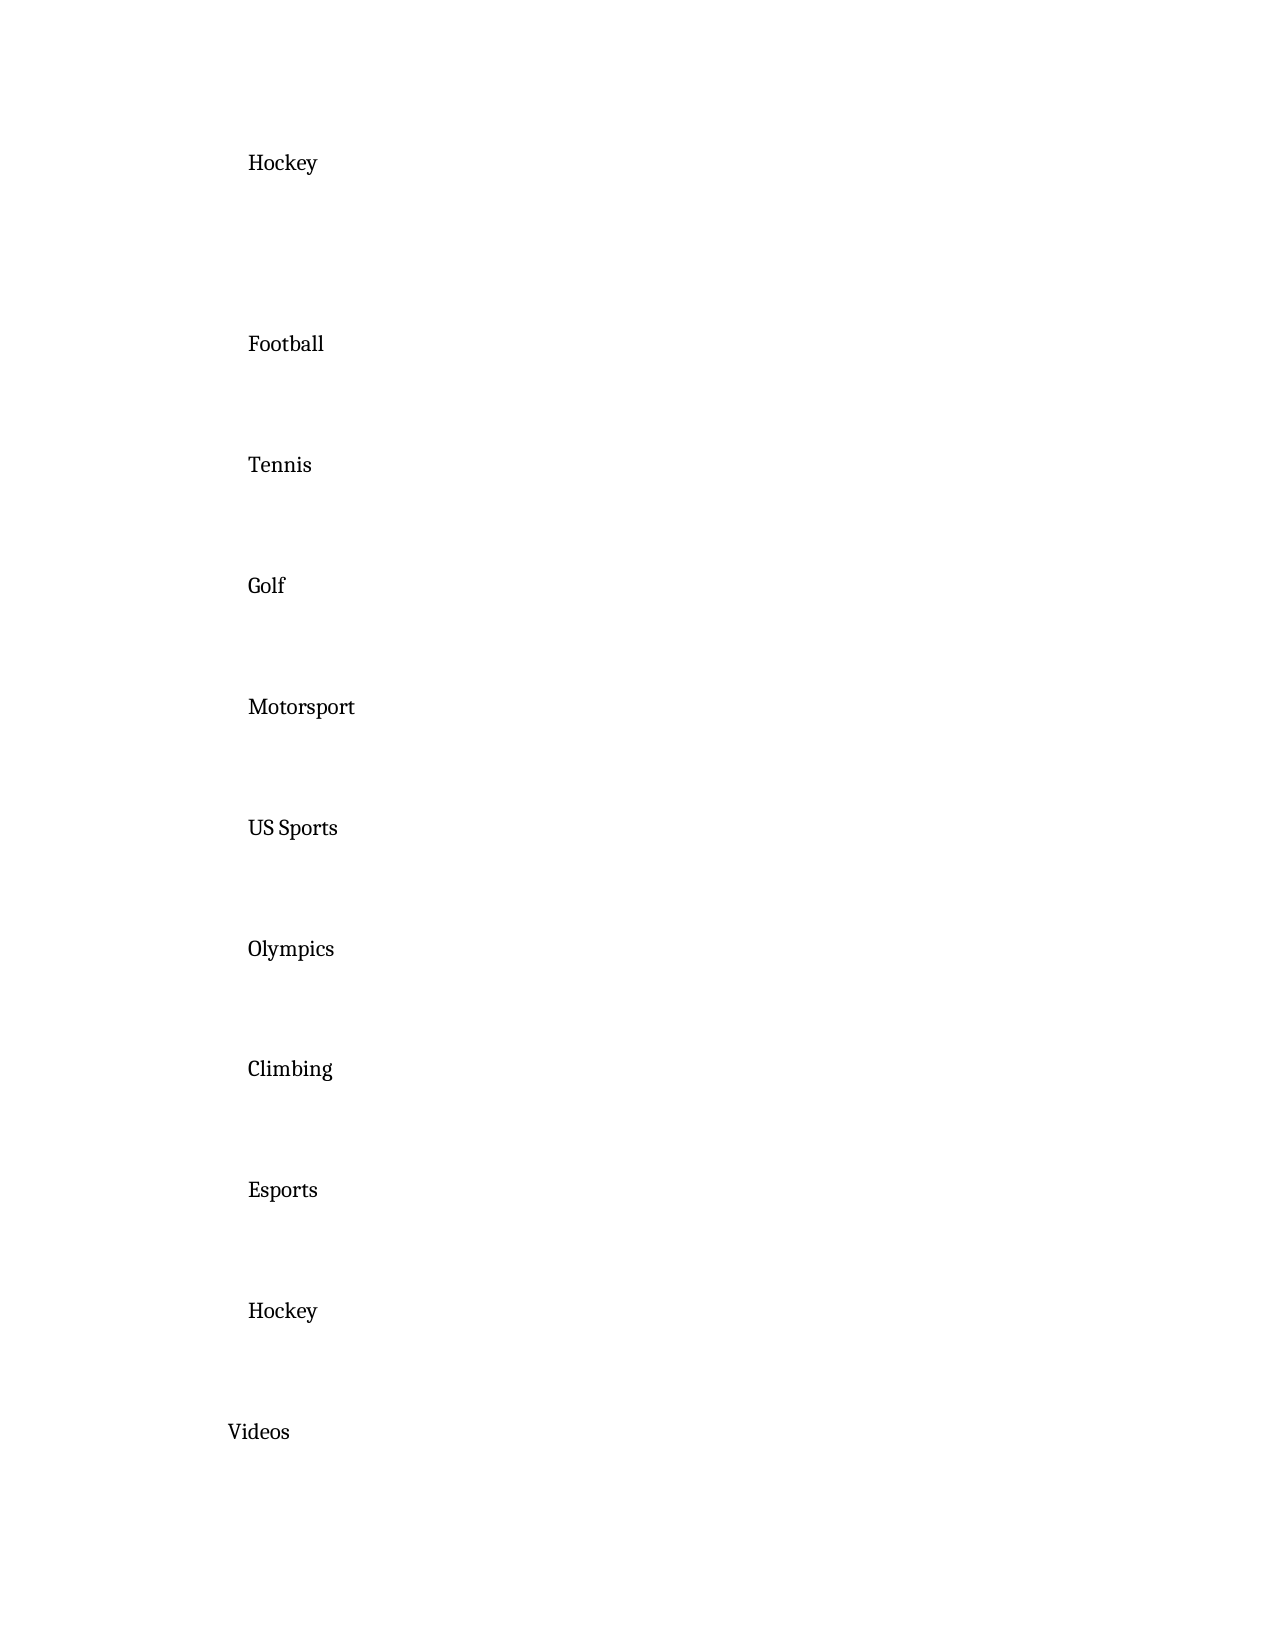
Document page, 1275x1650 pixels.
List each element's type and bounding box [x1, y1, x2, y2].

text [187, 150, 1087, 1475]
